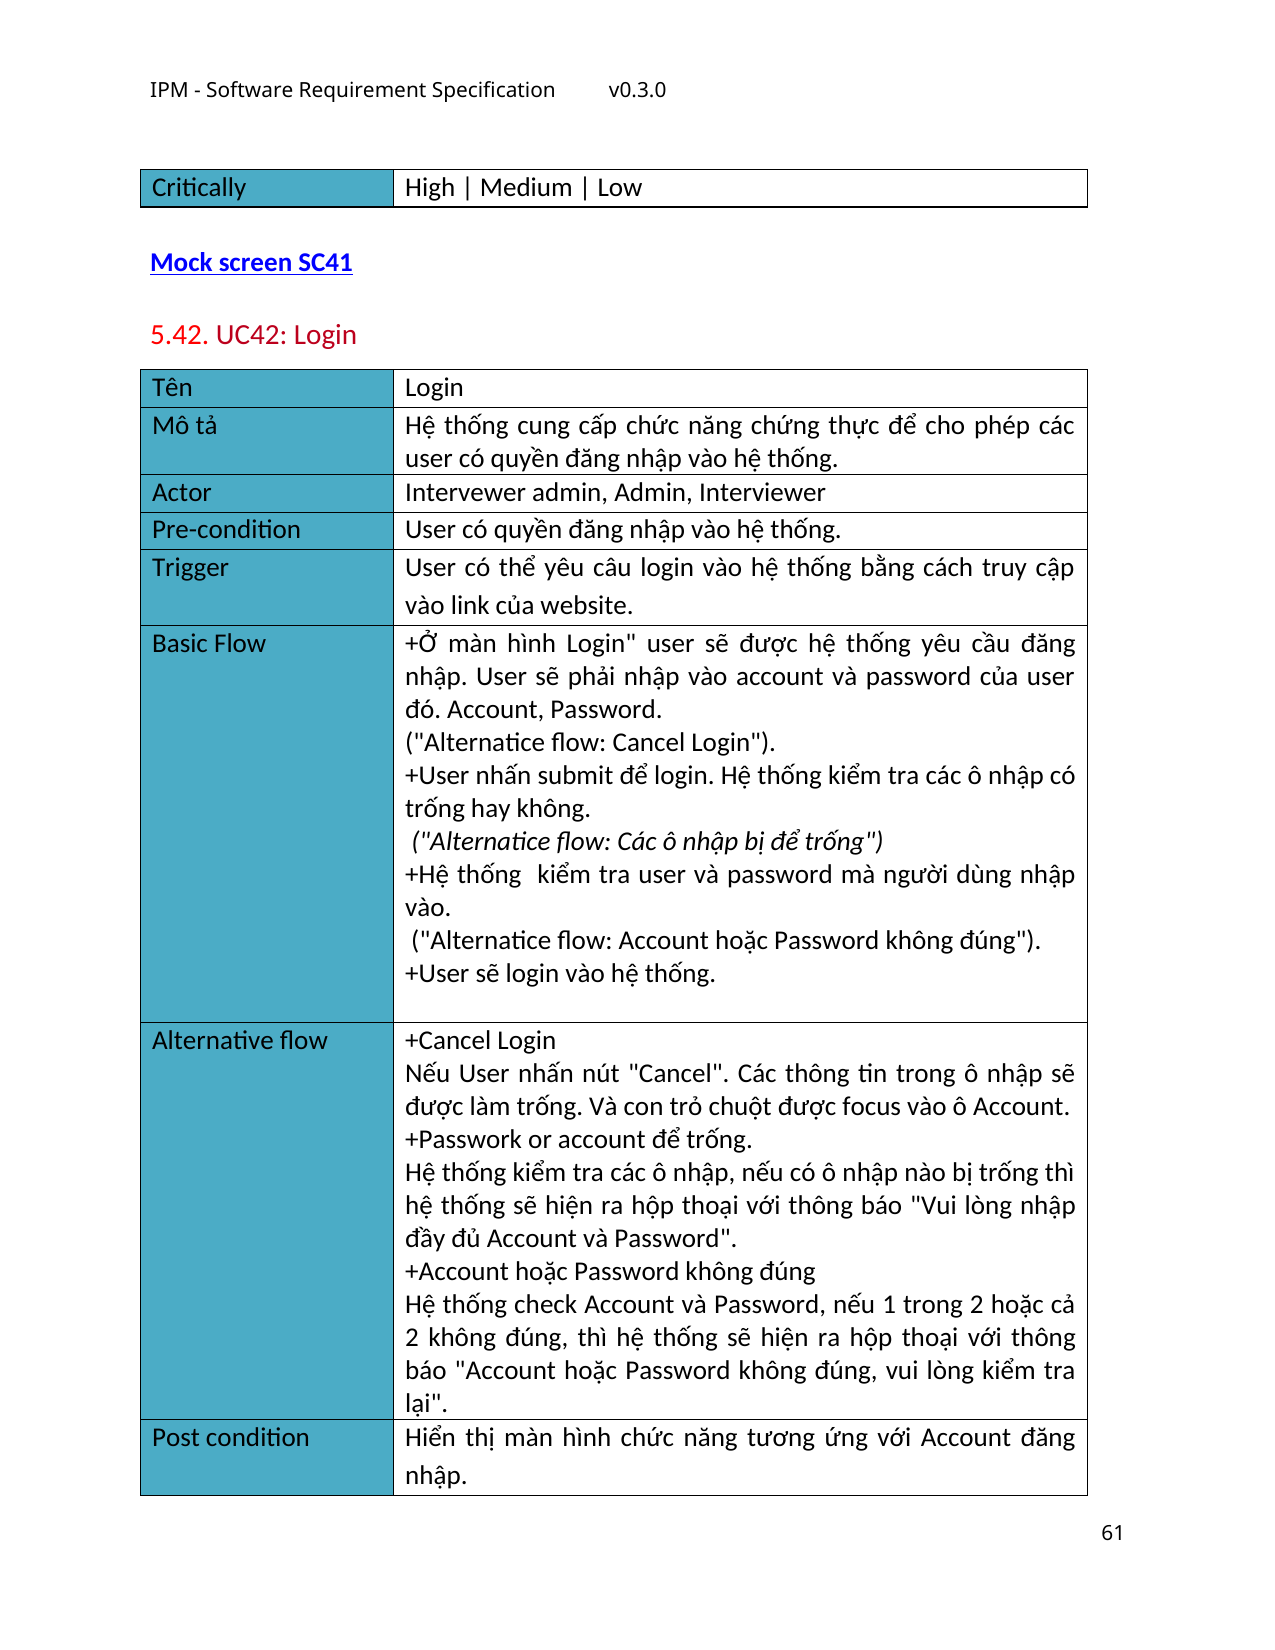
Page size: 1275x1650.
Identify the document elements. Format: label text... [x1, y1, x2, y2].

table_cell Alternative flow [141, 1023, 393, 1419]
table_cell Post condition [141, 1420, 393, 1495]
table_cell Mô tả [141, 408, 393, 474]
table_cell Hệ thống cung cấp chức năng chứng thực để cho phép các user có quyền đăng nhập vào hệ thống. [394, 408, 1087, 474]
text Mock screen SC41 [150, 245, 1125, 278]
table_header Tên [141, 370, 393, 407]
table_cell Hiển thị màn hình chức năng tương ứng với Account đăng nhập. [394, 1420, 1087, 1495]
table_header Login [394, 370, 1087, 407]
table_cell User có quyền đăng nhập vào hệ thống. [394, 513, 1087, 549]
table_cell Trigger [141, 550, 393, 625]
table_cell High | Medium | Low [394, 170, 1087, 206]
table_cell +Cancel Login Nếu User nhấn nút "Cancel". Các thông tin trong ô nhập sẽ được làm trống. Và con trỏ chuột được focus vào ô Account. +Passwork or account để trống. Hệ thống kiểm tra các ô nhập, nếu có ô nhập nào bị trống thì hệ thống sẽ hiện ra hộp thoại với thông báo "Vui lòng nhập đầy đủ Account và Password". +Account hoặc Password không đúng Hệ thống check Account và Password, nếu 1 trong 2 hoặc cả 2 không đúng, thì hệ thống sẽ hiện ra hộp thoại với thông báo "Account hoặc Password không đúng, vui lòng kiểm tra lại". [394, 1023, 1087, 1419]
table_cell Actor [141, 475, 393, 512]
table_cell Critically [141, 170, 393, 206]
subtitle UC42: Login [150, 316, 1125, 351]
table_cell Basic Flow [141, 626, 393, 1022]
table_cell Pre-condition [141, 513, 393, 549]
table_cell Intervewer admin, Admin, Interviewer [394, 475, 1087, 512]
table_cell User có thể yêu câu login vào hệ thống bằng cách truy cập vào link của website. [394, 550, 1087, 625]
table_cell +Ở màn hình Login" user sẽ được hệ thống yêu cầu đăng nhập. User sẽ phải nhập vào account và password của user đó. Account, Password. ("Alternatice flow: Cancel Login"). +User nhấn submit để login. Hệ thống kiểm tra các ô nhập có trống hay không. ("Alternatice flow: Các ô nhập bị để trống") +Hệ thống kiểm tra user và password mà người dùng nhập vào. ("Alternatice flow: Account hoặc Password không đúng"). +User sẽ login vào hệ thống. [394, 626, 1087, 1022]
